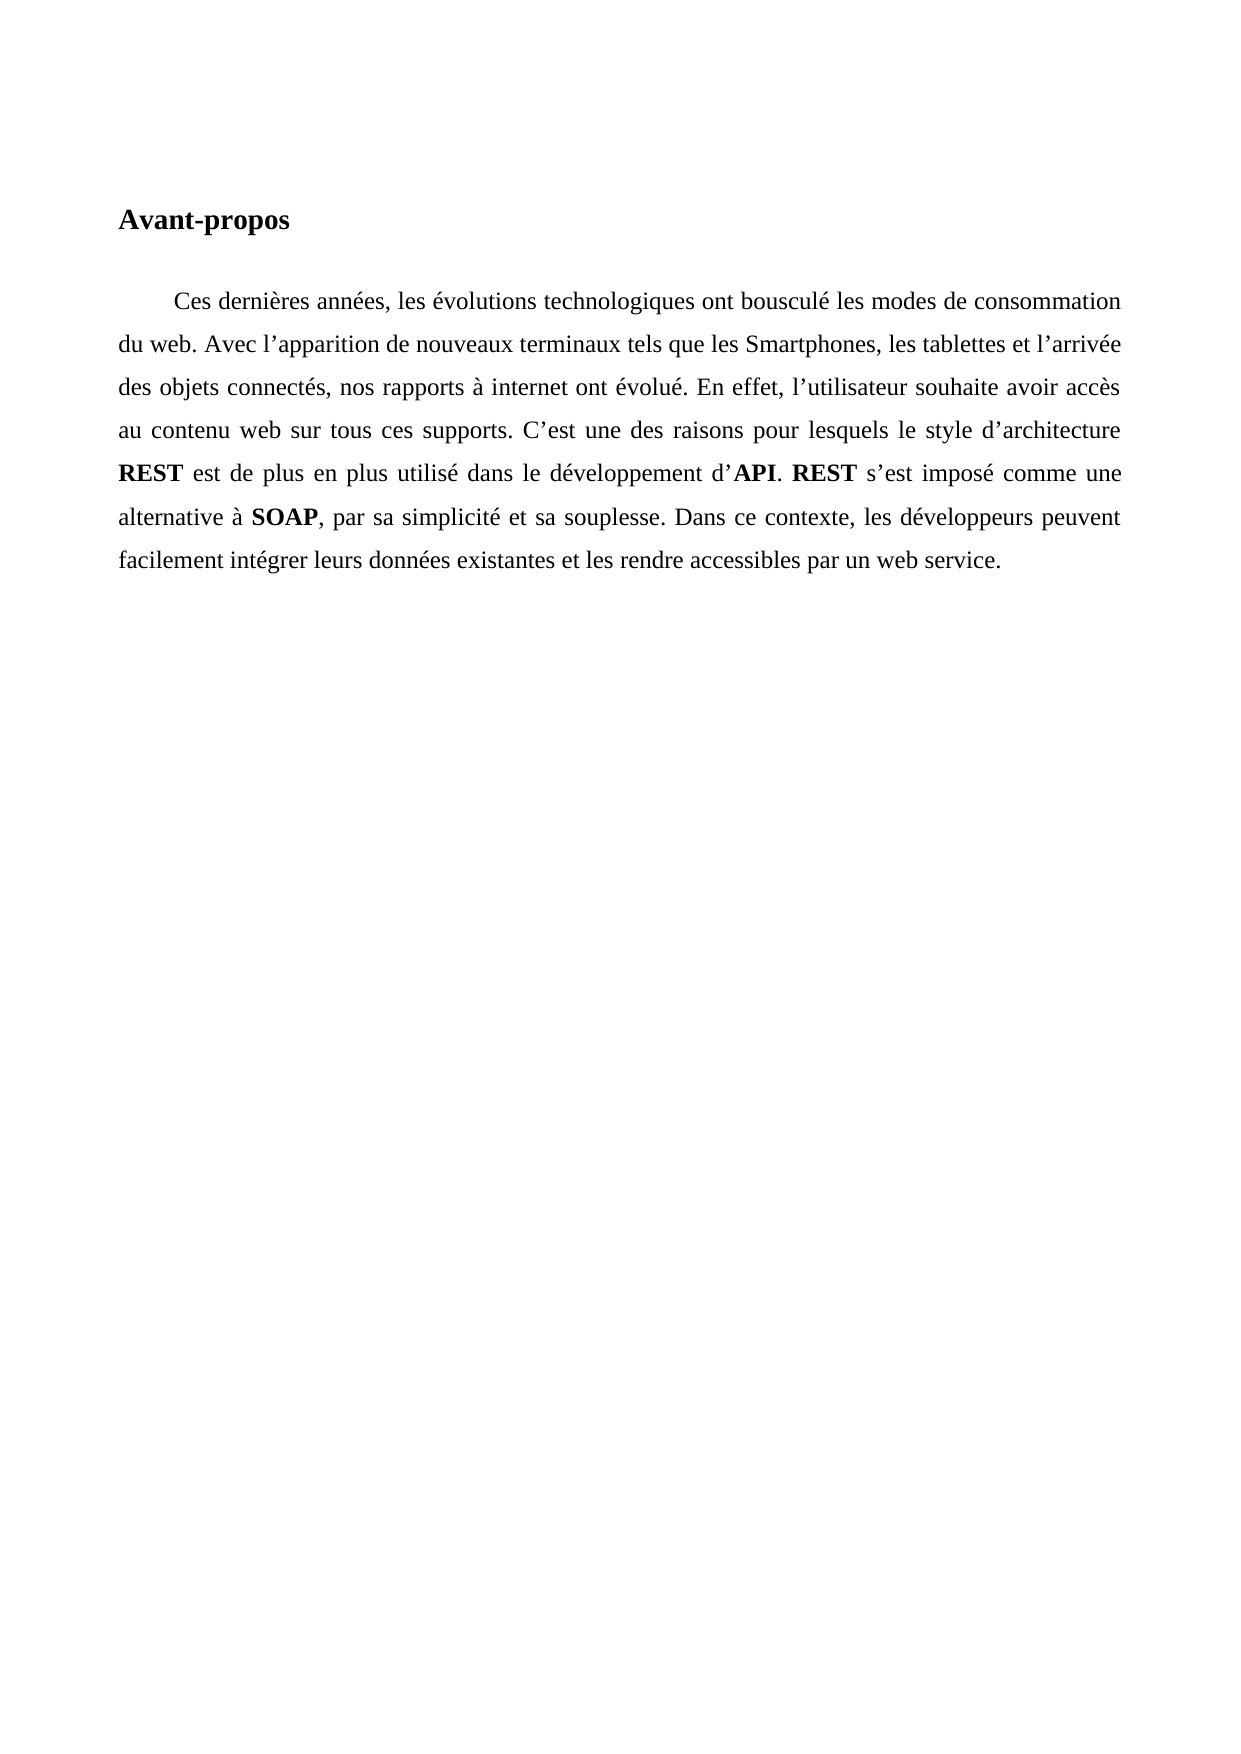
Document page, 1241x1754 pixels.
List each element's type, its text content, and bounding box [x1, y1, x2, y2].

text Ces dernières années, les évolutions technologiques ont bousculé les modes de consommation du web. Avec l’apparition de nouveaux terminaux tels que les Smartphones, les tablettes et l’arrivée des objets connectés, nos rapports à internet ont évolué. En effet, l’utilisateur souhaite avoir accès au contenu web sur tous ces supports. C’est une des raisons pour lesquels le style d’architecture REST est de plus en plus utilisé dans le développement d’API. REST s’est imposé comme une alternative à SOAP, par sa simplicité et sa souplesse. Dans ce contexte, les développeurs peuvent facilement intégrer leurs données existantes et les rendre accessibles par un web service. [118, 286, 1122, 573]
subtitle Avant-propos [118, 202, 1122, 236]
